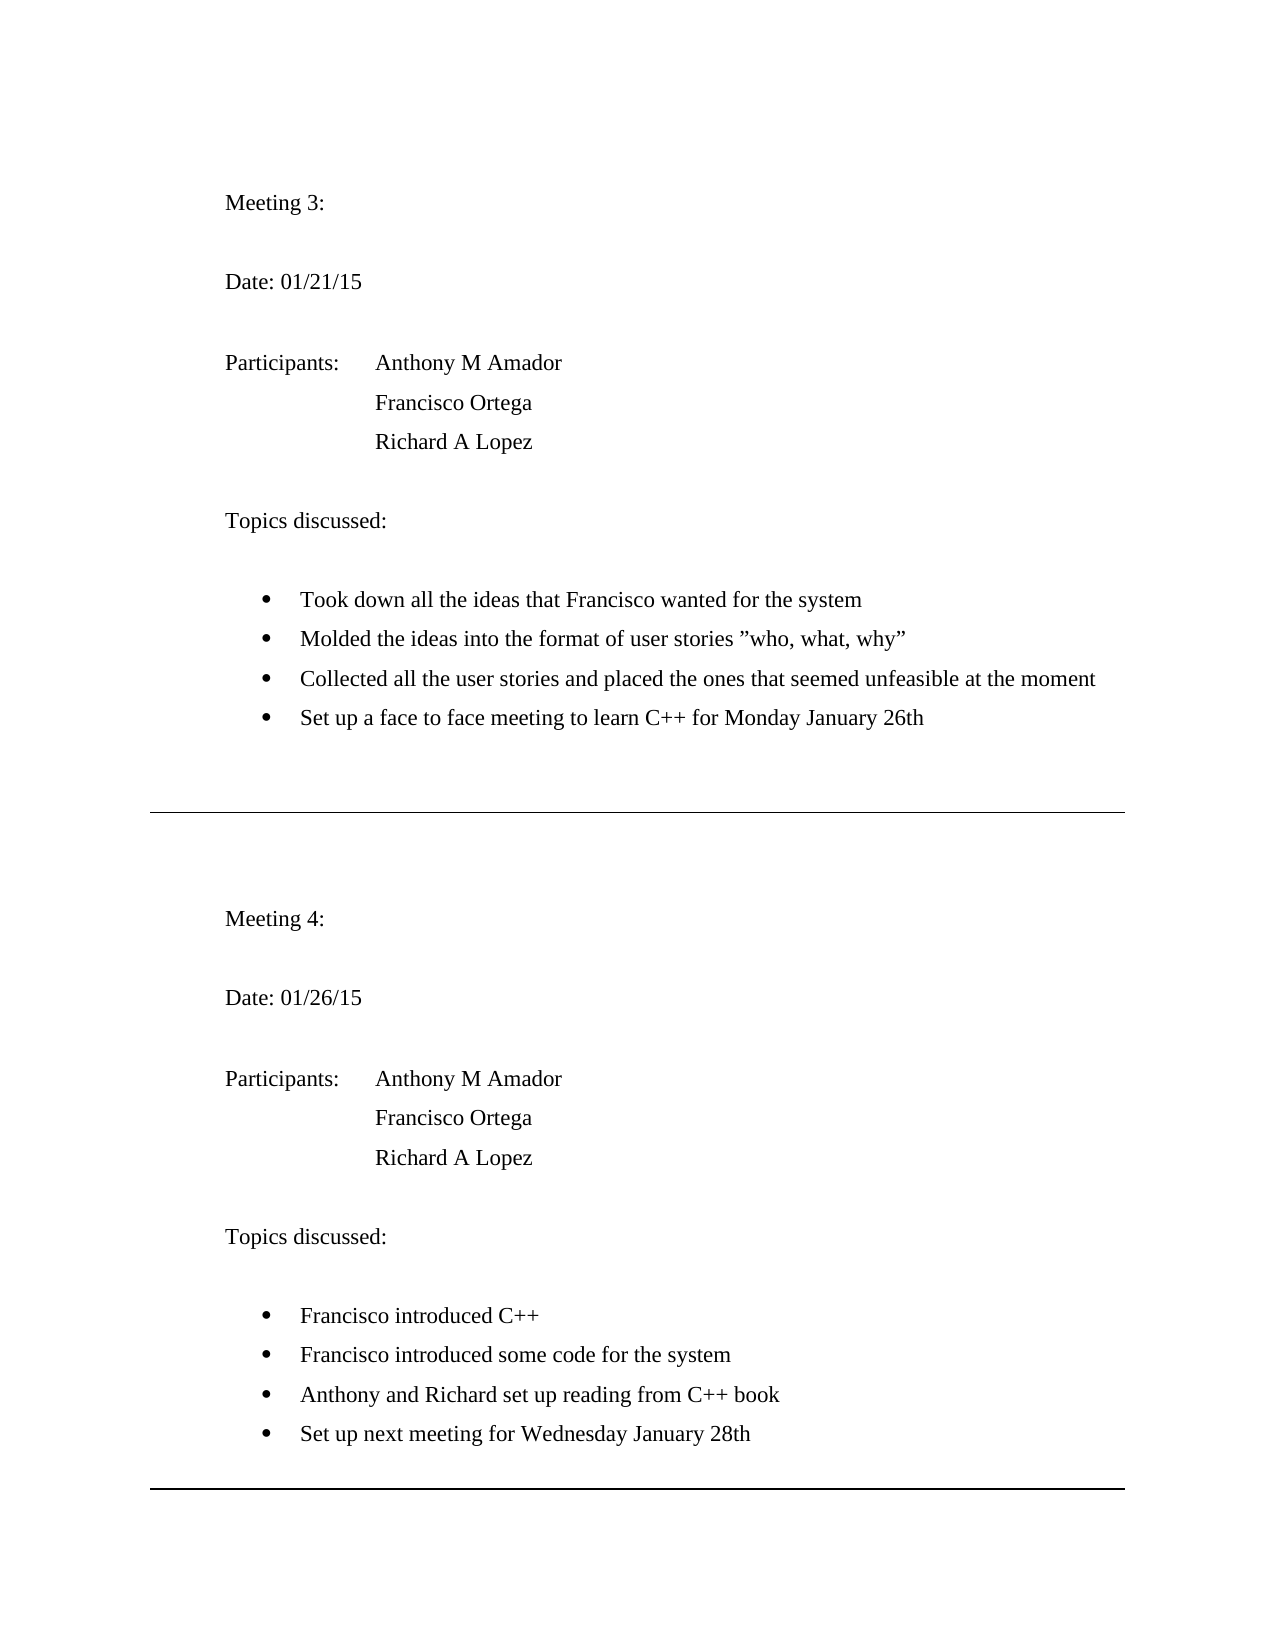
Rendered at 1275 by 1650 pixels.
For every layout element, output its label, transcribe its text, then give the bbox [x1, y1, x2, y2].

text Francisco Ortega [225, 388, 1125, 415]
list Francisco introduced some code for the system [262, 1341, 1125, 1368]
text Date: 01/26/15 [225, 984, 1125, 1011]
text Francisco Ortega [225, 1104, 1125, 1131]
text Richard A Lopez [225, 428, 1125, 454]
text Richard A Lopez [225, 1144, 1125, 1170]
list Took down all the ideas that Francisco wanted for the system [262, 586, 1125, 612]
list Francisco introduced C++ [262, 1302, 1125, 1328]
text Participants: Anthony M Amador [225, 1065, 1125, 1091]
text Meeting 4: [225, 905, 1125, 932]
text Participants: Anthony M Amador [225, 349, 1125, 375]
list Set up next meeting for Wednesday January 28th [262, 1420, 1125, 1447]
text Meeting 3: [225, 189, 1125, 216]
text Date: 01/21/15 [225, 268, 1125, 295]
text Topics discussed: [225, 1223, 1125, 1249]
list Set up a face to face meeting to learn C++ for Monday January 26th [262, 704, 1125, 731]
list Collected all the user stories and placed the ones that seemed unfeasible at the moment [262, 665, 1125, 691]
list Anthony and Richard set up reading from C++ book [262, 1381, 1125, 1407]
text Topics discussed: [225, 507, 1125, 533]
list Molded the ideas into the format of user stories ”who, what, why” [262, 625, 1125, 652]
